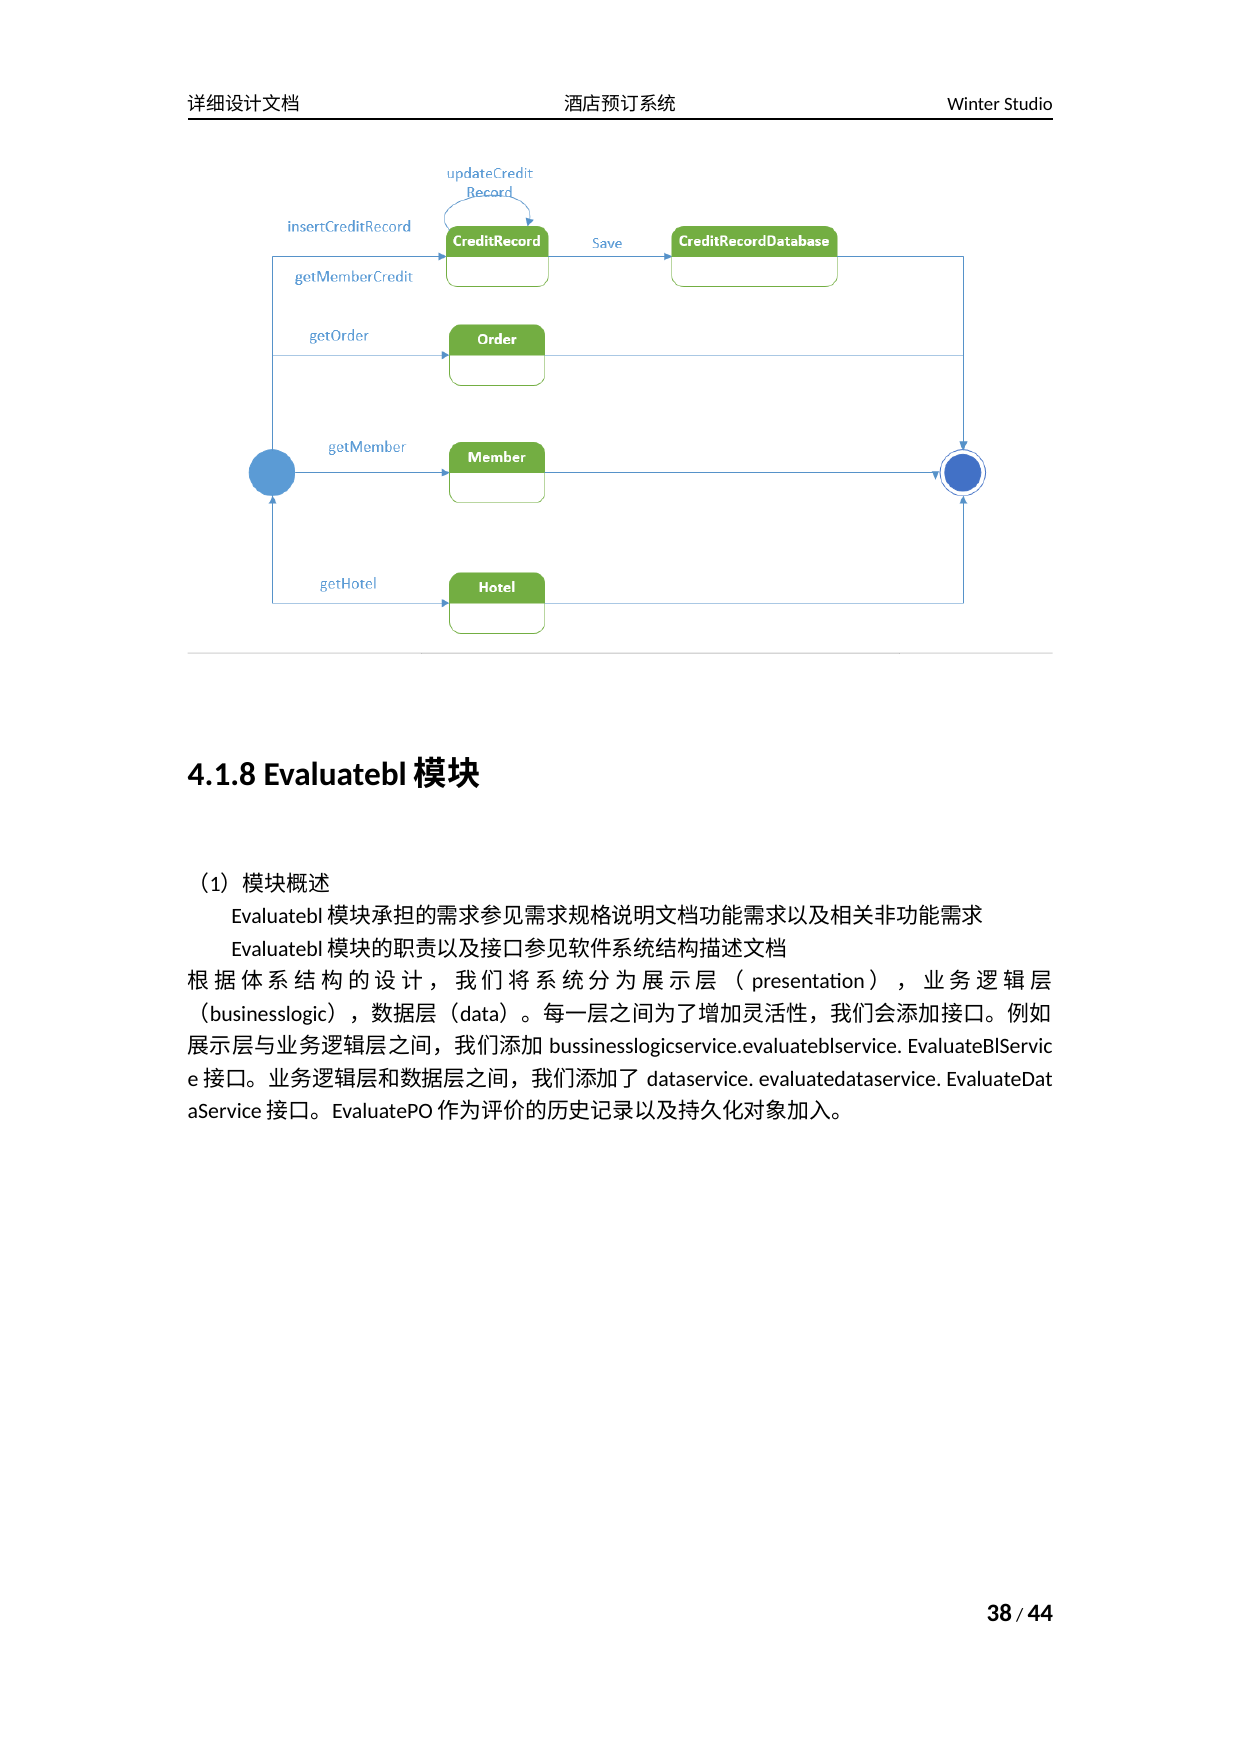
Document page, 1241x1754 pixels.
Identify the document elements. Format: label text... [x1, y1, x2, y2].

subtitle 4.1.8 Evaluatebl模块 [187, 738, 1053, 803]
text （1）模块概述 [187, 865, 1053, 898]
text Evaluatebl模块承担的需求参见需求规格说明文档功能需求以及相关非功能需求 [187, 898, 1053, 930]
text Evaluatebl模块的职责以及接口参见软件系统结构描述文档 [187, 930, 1053, 963]
picture [187, 158, 1053, 654]
text 根据体系结构的设计，我们将系统分为展示层（presentation），业务逻辑层（businesslogic），数据层（data）。每一层之间为了增加灵活性，我们会添加接口。例如展示层与业务逻辑层之间，我们添加bussinesslogicservice.evaluateblservice. EvaluateBlService接口。业务逻辑层和数据层之间，我们添加了dataservice. evaluatedataservice. EvaluateDataService接口。EvaluatePO 作为评价的历史记录以及持久化对象加入。 [187, 963, 1053, 1125]
